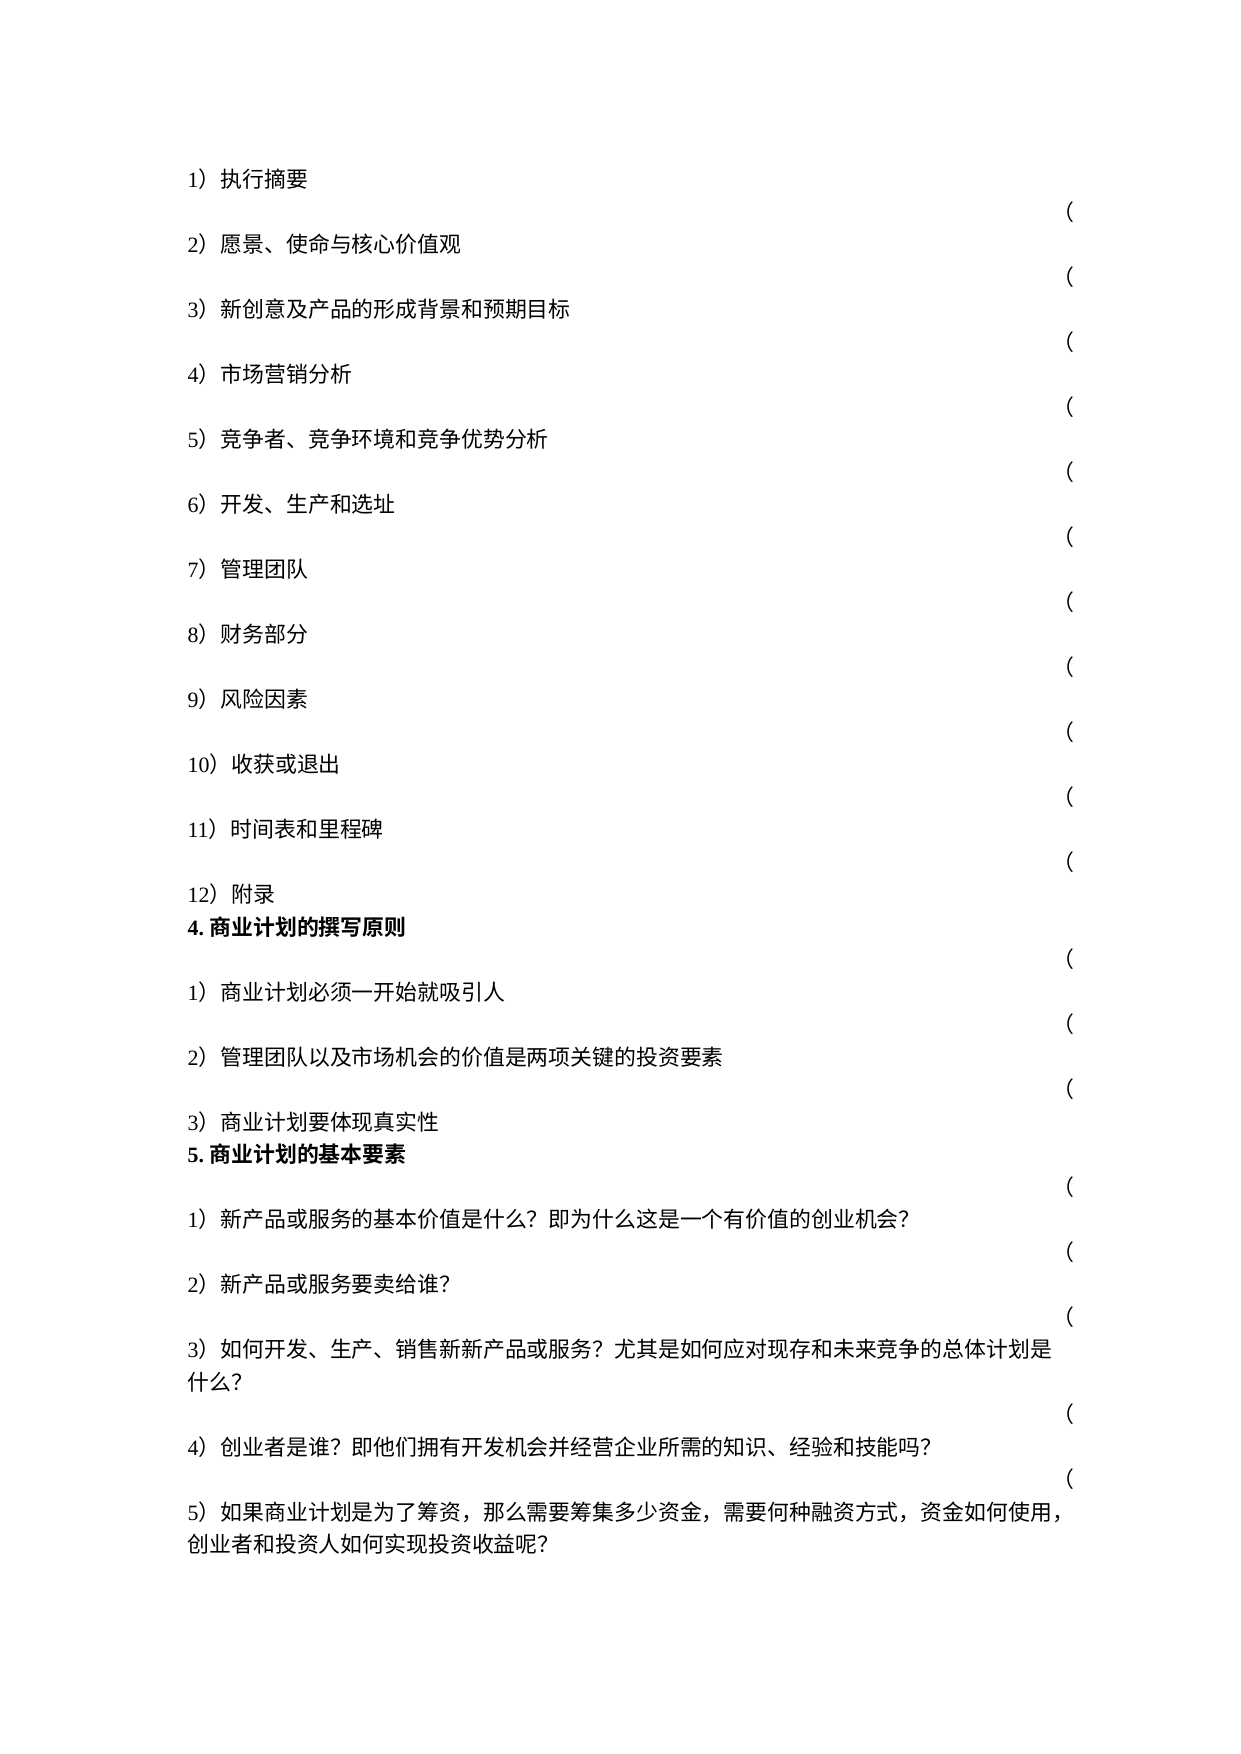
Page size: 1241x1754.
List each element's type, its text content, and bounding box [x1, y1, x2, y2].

text （3）商业计划要体现真实性 [187, 1072, 1053, 1137]
text （5）如果商业计划是为了筹资，那么需要筹集多少资金，需要何种融资方式，资金如何使用，创业者和投资人如何实现投资收益呢？ [187, 1462, 1053, 1559]
text （1）新产品或服务的基本价值是什么？即为什么这是一个有价值的创业机会？ [187, 1169, 1053, 1234]
text （11）时间表和里程碑 [187, 779, 1053, 844]
text （3）新创意及产品的形成背景和预期目标 [187, 259, 1053, 324]
text （7）管理团队 [187, 519, 1053, 584]
text （12）附录 [187, 844, 1053, 909]
text （2）愿景、使命与核心价值观 [187, 194, 1053, 259]
text （10）收获或退出 [187, 714, 1053, 779]
text （2）管理团队以及市场机会的价值是两项关键的投资要素 [187, 1007, 1053, 1072]
text （3）如何开发、生产、销售新新产品或服务？尤其是如何应对现存和未来竞争的总体计划是什么？ [187, 1299, 1053, 1397]
text 5. 商业计划的基本要素 [187, 1137, 1053, 1169]
text （1）商业计划必须一开始就吸引人 [187, 942, 1053, 1007]
text （8）财务部分 [187, 584, 1053, 649]
text （6）开发、生产和选址 [187, 454, 1053, 519]
text 4. 商业计划的撰写原则 [187, 909, 1053, 942]
text （4）市场营销分析 [187, 324, 1053, 389]
text （9）风险因素 [187, 649, 1053, 714]
text （4）创业者是谁？即他们拥有开发机会并经营企业所需的知识、经验和技能吗？ [187, 1397, 1053, 1462]
text （2）新产品或服务要卖给谁？ [187, 1234, 1053, 1299]
text （1）执行摘要 [187, 162, 1053, 194]
text （5）竞争者、竞争环境和竞争优势分析 [187, 389, 1053, 454]
